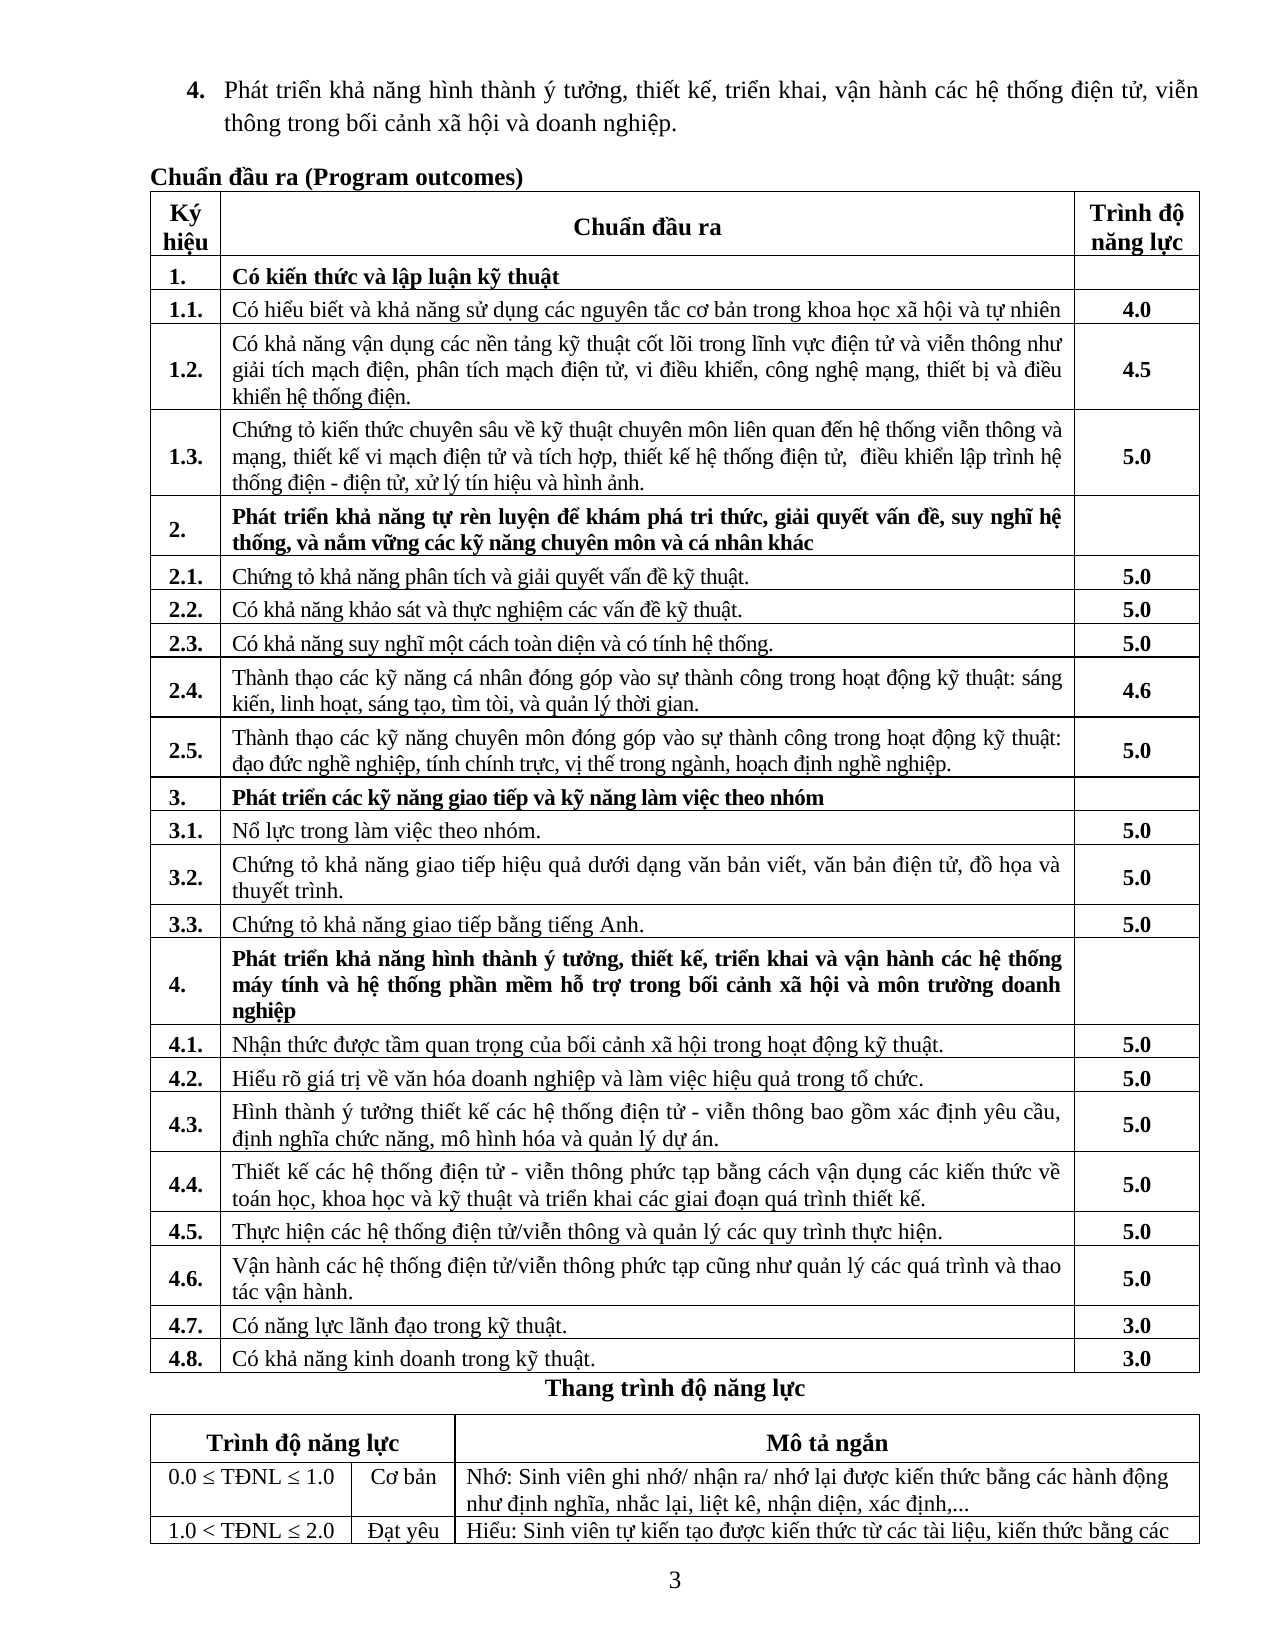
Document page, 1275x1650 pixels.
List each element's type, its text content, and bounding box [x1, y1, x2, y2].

table_cell [151, 1058, 220, 1091]
table_cell Hiểu rõ giá trị về văn hóa doanh nghiệp và làm việc hiệu quả trong tổ chức. [221, 1058, 1074, 1091]
table_cell [151, 1246, 220, 1304]
table_cell Có khả năng khảo sát và thực nghiệm các vấn đề kỹ thuật. [221, 590, 1074, 623]
table_cell 5.0 [1075, 410, 1199, 495]
table_cell [151, 1306, 220, 1338]
table_cell Có năng lực lãnh đạo trong kỹ thuật. [221, 1306, 1074, 1338]
table_cell Nhận thức được tầm quan trọng của bối cảnh xã hội trong hoạt động kỹ thuật. [221, 1025, 1074, 1057]
table_cell [151, 658, 220, 716]
table_cell [151, 1212, 220, 1244]
table_cell [1075, 778, 1199, 810]
table_cell 5.0 [1075, 905, 1199, 937]
table_cell [151, 324, 220, 409]
table_cell [151, 256, 220, 289]
table_cell Nổ lực trong làm việc theo nhóm. [221, 811, 1074, 844]
table_cell [151, 1152, 220, 1211]
table_header Trình độ năng lực [151, 1415, 454, 1462]
table_header Trình độ năng lực [1075, 192, 1199, 255]
table_cell [1075, 938, 1199, 1024]
table_cell [151, 845, 220, 904]
table_cell 3.0 [1075, 1306, 1199, 1338]
table_cell [151, 905, 220, 937]
table_cell 5.0 [1075, 1212, 1199, 1244]
table_cell Vận hành các hệ thống điện tử/viễn thông phức tạp cũng như quản lý các quá trình và thao tác vận hành. [221, 1246, 1074, 1304]
table_cell Phát triển khả năng hình thành ý tưởng, thiết kế, triển khai và vận hành các hệ thống máy tính và hệ thống phần mềm hỗ trợ trong bối cảnh xã hội và môn trường doanh nghiệp [221, 938, 1074, 1024]
table_cell [151, 496, 220, 555]
table_cell [1075, 496, 1199, 555]
table_cell 5.0 [1075, 1152, 1199, 1211]
table_cell 4.5 [1075, 324, 1199, 409]
table_cell 5.0 [1075, 624, 1199, 656]
table_cell Chứng tỏ kiến thức chuyên sâu về kỹ thuật chuyên môn liên quan đến hệ thống viễn thông và mạng, thiết kế vi mạch điện tử và tích hợp, thiết kế hệ thống điện tử, điều khiển lập trình hệ thống điện - điện tử, xử lý tín hiệu và hình ảnh. [221, 410, 1074, 495]
table_cell Thành thạo các kỹ năng cá nhân đóng góp vào sự thành công trong hoạt động kỹ thuật: sáng kiến, linh hoạt, sáng tạo, tìm tòi, và quản lý thời gian. [221, 658, 1074, 716]
table_cell [151, 1092, 220, 1151]
table_cell Có hiểu biết và khả năng sử dụng các nguyên tắc cơ bản trong khoa học xã hội và tự nhiên [221, 290, 1074, 323]
table_cell 5.0 [1075, 718, 1199, 776]
table_cell Thiết kế các hệ thống điện tử - viễn thông phức tạp bằng cách vận dụng các kiến thức về toán học, khoa học và kỹ thuật và triển khai các giai đoạn quá trình thiết kế. [221, 1152, 1074, 1211]
table_cell [151, 1025, 220, 1057]
table_cell 5.0 [1075, 845, 1199, 904]
table_cell Phát triển khả năng tự rèn luyện để khám phá tri thức, giải quyết vấn đề, suy nghĩ hệ thống, và nắm vững các kỹ năng chuyên môn và cá nhân khác [221, 496, 1074, 555]
table_cell Thành thạo các kỹ năng chuyên môn đóng góp vào sự thành công trong hoạt động kỹ thuật: đạo đức nghề nghiệp, tính chính trực, vị thế trong ngành, hoạch định nghề nghiệp. [221, 718, 1074, 776]
table_header Chuẩn đầu ra [221, 192, 1074, 255]
table_cell Thực hiện các hệ thống điện tử/viễn thông và quản lý các quy trình thực hiện. [221, 1212, 1074, 1244]
table_cell Chứng tỏ khả năng giao tiếp bằng tiếng Anh. [221, 905, 1074, 937]
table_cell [456, 1517, 1199, 1543]
table_cell Nhớ: Sinh viên ghi nhớ/ nhận ra/ nhớ lại được kiến thức bằng các hành động như định nghĩa, nhắc lại, liệt kê, nhận diện, xác định,... [456, 1463, 1199, 1516]
table_cell [151, 938, 220, 1024]
table_cell 5.0 [1075, 1092, 1199, 1151]
table_cell Có kiến thức và lập luận kỹ thuật [221, 256, 1074, 289]
table_cell Chứng tỏ khả năng giao tiếp hiệu quả dưới dạng văn bản viết, văn bản điện tử, đồ họa và thuyết trình. [221, 845, 1074, 904]
table_cell [151, 1339, 220, 1372]
table_cell [151, 590, 220, 623]
table_cell 3.0 [1075, 1339, 1199, 1372]
table_cell [151, 290, 220, 323]
table_cell 4.0 [1075, 290, 1199, 323]
table_cell 5.0 [1075, 1246, 1199, 1304]
table_cell 4.6 [1075, 658, 1199, 716]
list Phát triển khả năng hình thành ý tưởng, thiết kế, triển khai, vận hành các hệ thống điện tử, viễn thông trong bối cảnh xã hội và doanh nghiệp. [186, 75, 1200, 137]
table_cell [151, 811, 220, 844]
table_cell Có khả năng vận dụng các nền tảng kỹ thuật cốt lõi trong lĩnh vực điện tử và viễn thông như giải tích mạch điện, phân tích mạch điện tử, vi điều khiển, công nghệ mạng, thiết bị và điều khiển hệ thống điện. [221, 324, 1074, 409]
table_cell Cơ bản [352, 1463, 454, 1516]
table_cell 5.0 [1075, 1025, 1199, 1057]
table_cell [151, 410, 220, 495]
table_header Ký hiệu [151, 192, 220, 255]
table_cell 5.0 [1075, 1058, 1199, 1091]
table_cell Chứng tỏ khả năng phân tích và giải quyết vấn đề kỹ thuật. [221, 556, 1074, 589]
table_cell [151, 778, 220, 810]
table_cell 1.0 < TĐNL ≤ 2.0 [151, 1517, 351, 1543]
table_cell 5.0 [1075, 811, 1199, 844]
table_cell Có khả năng kinh doanh trong kỹ thuật. [221, 1339, 1074, 1372]
table_cell Đạt yêu cầu [352, 1517, 454, 1543]
text Chuẩn đầu ra (Program outcomes) [150, 162, 1200, 191]
table_cell [1075, 256, 1199, 289]
table_cell [151, 624, 220, 656]
text Thang trình độ năng lực [150, 1373, 1200, 1402]
table_cell Có khả năng suy nghĩ một cách toàn diện và có tính hệ thống. [221, 624, 1074, 656]
table_cell 5.0 [1075, 590, 1199, 623]
table_cell Phát triển các kỹ năng giao tiếp và kỹ năng làm việc theo nhóm [221, 778, 1074, 810]
table_cell 0.0 ≤ TĐNL ≤ 1.0 [151, 1463, 351, 1516]
table_cell [151, 718, 220, 776]
table_cell Hình thành ý tưởng thiết kế các hệ thống điện tử - viễn thông bao gồm xác định yêu cầu, định nghĩa chức năng, mô hình hóa và quản lý dự án. [221, 1092, 1074, 1151]
table_cell [151, 556, 220, 589]
table_header Mô tả ngắn [456, 1415, 1199, 1462]
table_cell 5.0 [1075, 556, 1199, 589]
